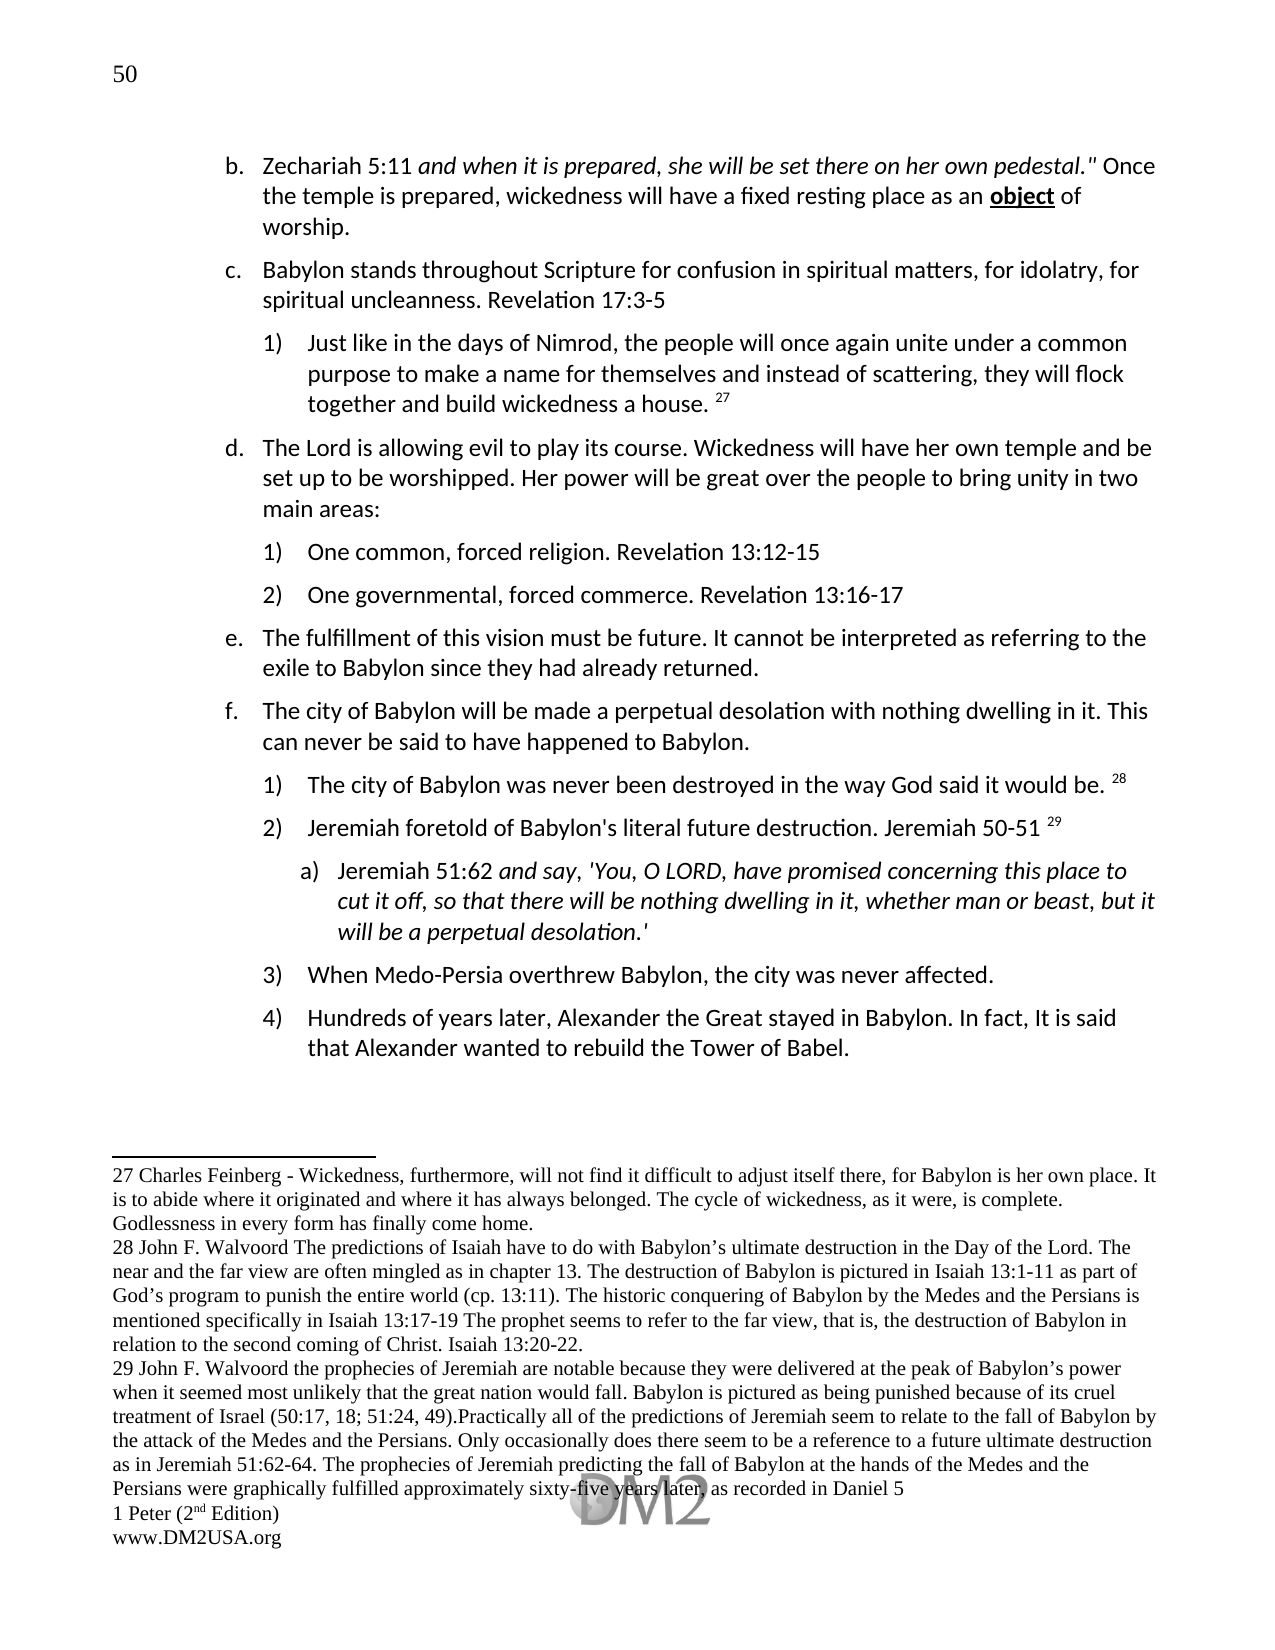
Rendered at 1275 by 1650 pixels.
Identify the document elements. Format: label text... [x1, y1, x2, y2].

subtitle Jeremiah 51:62 and say, 'You, O LORD, have promised concerning this place to cut it off, so that there will be nothing dwelling in it, whether man or beast, but it will be a perpetual desolation.' [300, 855, 1162, 946]
subtitle The fulfillment of this vision must be future. It cannot be interpreted as referring to the exile to Babylon since they had already returned. [225, 622, 1162, 683]
subtitle Just like in the days of Nimrod, the people will once again unite under a common purpose to make a name for themselves and instead of scattering, they will flock together and build wickedness a house. [262, 328, 1162, 419]
subtitle One common, forced religion. Revelation 13:12-15 [262, 536, 1162, 566]
subtitle When Medo-Persia overthrew Babylon, the city was never affected. [262, 959, 1162, 989]
subtitle Hundreds of years later, Alexander the Great stayed in Babylon. In fact, It is said that Alexander wanted to rebuild the Tower of Babel. [262, 1002, 1162, 1063]
subtitle One governmental, forced commerce. Revelation 13:16-17 [262, 579, 1162, 609]
subtitle Babylon stands throughout Scripture for confusion in spiritual matters, for idolatry, for spiritual uncleanness. Revelation 17:3-5 [225, 254, 1162, 315]
subtitle The city of Babylon was never been destroyed in the way God said it would be. [262, 769, 1162, 799]
subtitle Jeremiah foretold of Babylon's literal future destruction. Jeremiah 50-51 [262, 812, 1162, 842]
subtitle The Lord is allowing evil to play its course. Wickedness will have her own temple and be set up to be worshipped. Her power will be great over the people to bring unity in two main areas: [225, 432, 1162, 523]
subtitle The city of Babylon will be made a perpetual desolation with nothing dwelling in it. This can never be said to have happened to Babylon. [225, 695, 1162, 756]
subtitle Zechariah 5:11 and when it is prepared, she will be set there on her own pedestal." Once the temple is prepared, wickedness will have a fixed resting place as an object of worship. [225, 150, 1162, 242]
